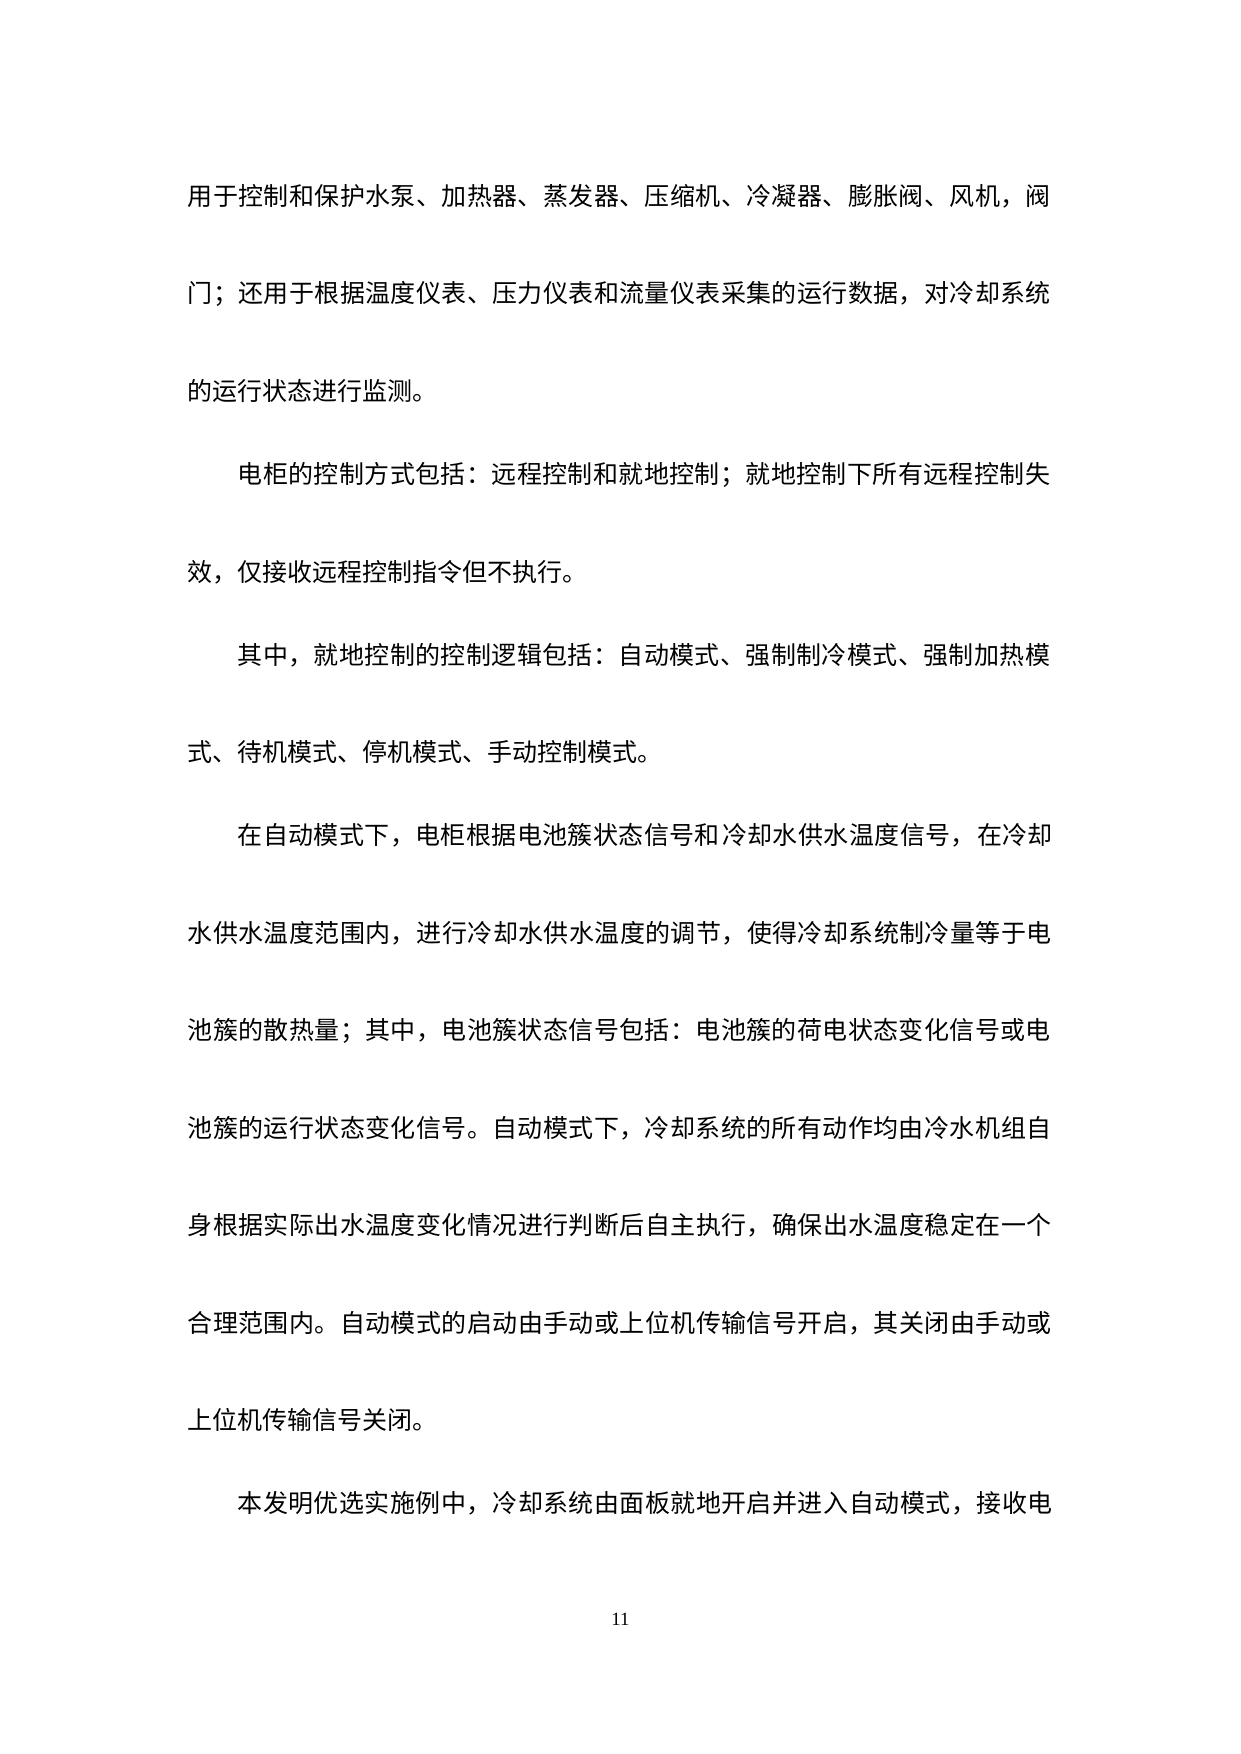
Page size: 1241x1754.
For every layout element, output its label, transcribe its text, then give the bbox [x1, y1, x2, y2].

text 电柜的控制方式包括：远程控制和就地控制；就地控制下所有远程控制失效，仅接收远程控制指令但不执行。 [187, 440, 1053, 603]
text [187, 162, 1053, 422]
text 在自动模式下，电柜根据电池簇状态信号和冷却水供水温度信号，在冷却水供水温度范围内，进行冷却水供水温度的调节，使得冷却系统制冷量等于电池簇的散热量；其中，电池簇状态信号包括：电池簇的荷电状态变化信号或电池簇的运行状态变化信号。自动模式下，冷却系统的所有动作均由冷水机组自身根据实际出水温度变化情况进行判断后自主执行，确保出水温度稳定在一个合理范围内。自动模式的启动由手动或上位机传输信号开启，其关闭由手动或上位机传输信号关闭。 [187, 801, 1053, 1451]
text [187, 1469, 1053, 1534]
text 其中，就地控制的控制逻辑包括：自动模式、强制制冷模式、强制加热模式、待机模式、停机模式、手动控制模式。 [187, 621, 1053, 783]
